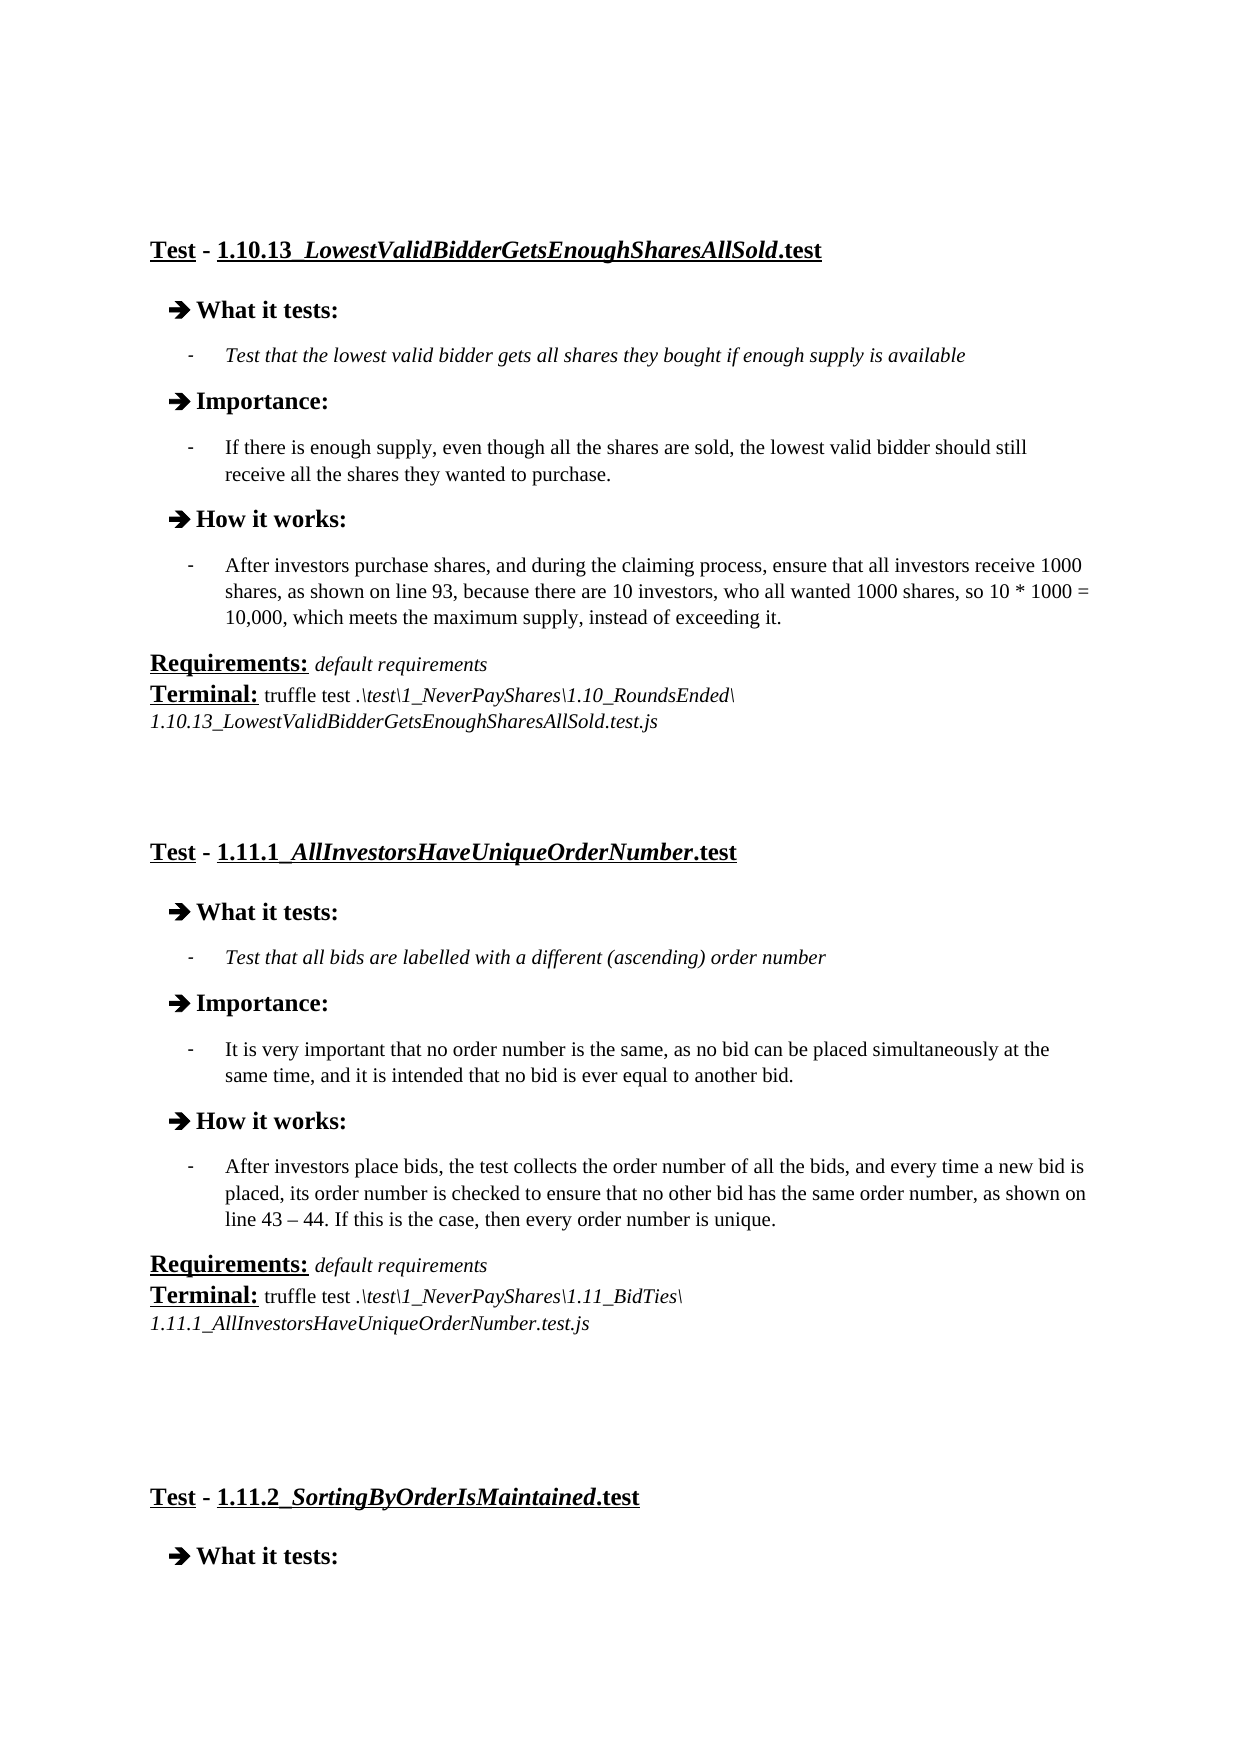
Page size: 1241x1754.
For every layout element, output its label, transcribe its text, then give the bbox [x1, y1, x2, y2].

list After investors purchase shares, and during the claiming process, ensure that all investors receive 1000 shares, as shown on line 93, because there are 10 investors, who all wanted 1000 shares, so 10 * 1000 = 10,000, which meets the maximum supply, instead of exceeding it. [187, 552, 1090, 629]
list Test that all bids are labelled with a different (ascending) order number [187, 944, 1090, 970]
text Test - 1.11.1_AllInvestorsHaveUniqueOrderNumber.test What it tests: [150, 837, 1090, 925]
list Test that the lowest valid bidder gets all shares they bought if enough supply is available [187, 342, 1090, 368]
text Requirements: default requirements Terminal: truffle test .\test\1_NeverPayShares\1.10_RoundsEnded\1.10.13_LowestValidBidderGetsEnoughSharesAllSold.test.js [150, 648, 1090, 733]
text How it works: [150, 504, 1090, 533]
text Test - 1.10.13_LowestValidBidderGetsEnoughSharesAllSold.test What it tests: [150, 235, 1090, 323]
text How it works: [150, 1106, 1090, 1135]
text Importance: [150, 988, 1090, 1017]
text Requirements: default requirements Terminal: truffle test .\test\1_NeverPayShares\1.11_BidTies\1.11.1_AllInvestorsHaveUniqueOrderNumber.test.js [150, 1249, 1090, 1335]
list It is very important that no order number is the same, as no bid can be placed simultaneously at the same time, and it is intended that no bid is ever equal to another bid. [187, 1036, 1090, 1087]
list After investors place bids, the test collects the order number of all the bids, and every time a new bid is placed, its order number is checked to ensure that no other bid has the same order number, as shown on line 43 – 44. If this is the case, then every order number is unique. [187, 1154, 1090, 1231]
text Test - 1.11.2_SortingByOrderIsMaintained.test What it tests: [150, 1482, 1090, 1570]
list If there is enough supply, even though all the shares are sold, the lowest valid bidder should still receive all the shares they wanted to purchase. [187, 434, 1090, 486]
text Importance: [150, 386, 1090, 415]
